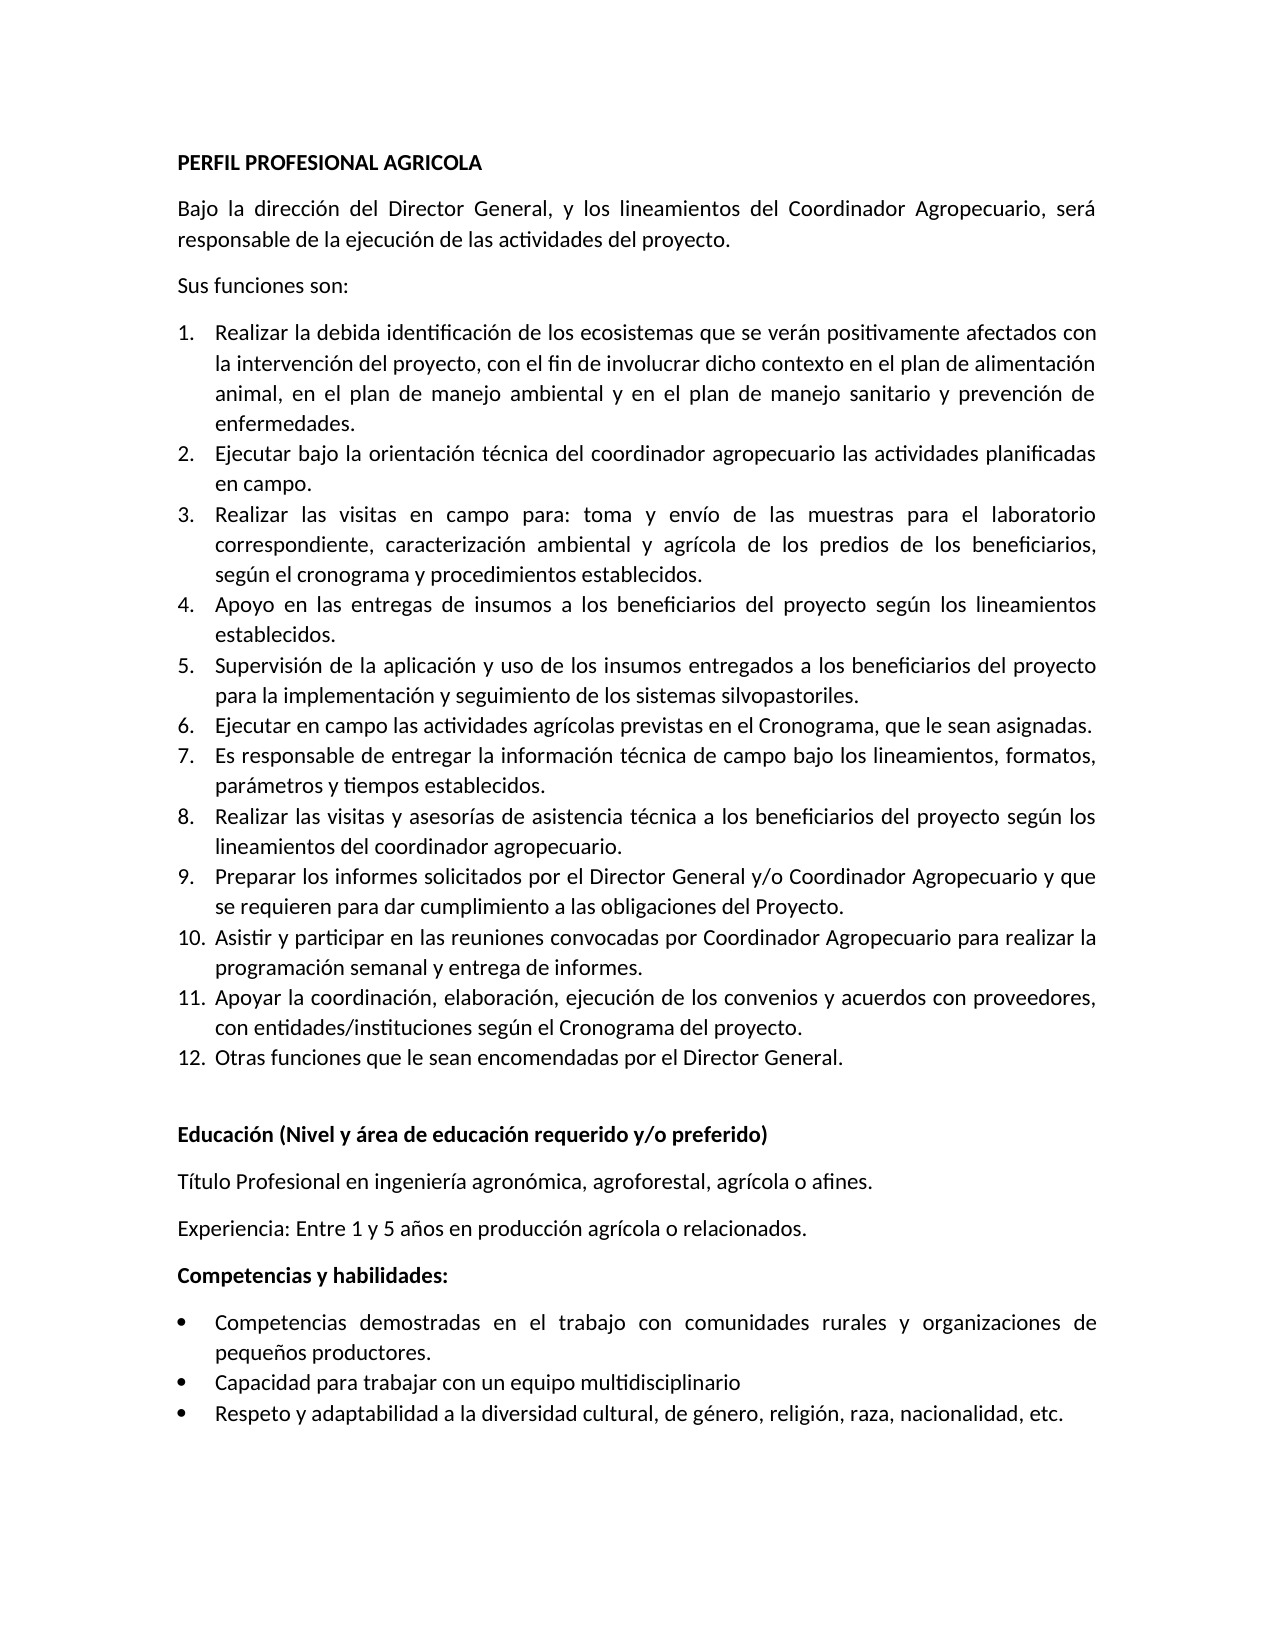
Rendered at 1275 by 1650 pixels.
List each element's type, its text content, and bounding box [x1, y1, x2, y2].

list Preparar los informes solicitados por el Director General y/o Coordinador Agropecuario y que se requieren para dar cumplimiento a las obligaciones del Proyecto. [177, 862, 1098, 920]
text Experiencia: Entre 1 y 5 años en producción agrícola o relacionados. [177, 1214, 1098, 1242]
text Título Profesional en ingeniería agronómica, agroforestal, agrícola o afines. [177, 1167, 1098, 1195]
text Educación (Nivel y área de educación requerido y/o preferido) [177, 1121, 1098, 1148]
list Capacidad para trabajar con un equipo multidisciplinario [177, 1368, 1098, 1396]
list Realizar la debida identificación de los ecosistemas que se verán positivamente afectados con la intervención del proyecto, con el fin de involucrar dicho contexto en el plan de alimentación animal, en el plan de manejo ambiental y en el plan de manejo sanitario y prevención de enfermedades. [177, 318, 1098, 437]
text Sus funciones son: [177, 272, 1098, 299]
list Realizar las visitas y asesorías de asistencia técnica a los beneficiarios del proyecto según los lineamientos del coordinador agropecuario. [177, 802, 1098, 860]
list Supervisión de la aplicación y uso de los insumos entregados a los beneficiarios del proyecto para la implementación y seguimiento de los sistemas silvopastoriles. [177, 651, 1098, 709]
list Otras funciones que le sean encomendadas por el Director General. [177, 1043, 1098, 1071]
list Asistir y participar en las reuniones convocadas por Coordinador Agropecuario para realizar la programación semanal y entrega de informes. [177, 923, 1098, 981]
list Es responsable de entregar la información técnica de campo bajo los lineamientos, formatos, parámetros y tiempos establecidos. [177, 741, 1098, 799]
list Realizar las visitas en campo para: toma y envío de las muestras para el laboratorio correspondiente, caracterización ambiental y agrícola de los predios de los beneficiarios, según el cronograma y procedimientos establecidos. [177, 500, 1098, 588]
list Ejecutar en campo las actividades agrícolas previstas en el Cronograma, que le sean asignadas. [177, 711, 1098, 739]
list Ejecutar bajo la orientación técnica del coordinador agropecuario las actividades planificadas en campo. [177, 439, 1098, 497]
list Apoyar la coordinación, elaboración, ejecución de los convenios y acuerdos con proveedores, con entidades/instituciones según el Cronograma del proyecto. [177, 983, 1098, 1041]
list Respeto y adaptabilidad a la diversidad cultural, de género, religión, raza, nacionalidad, etc. [177, 1399, 1098, 1427]
text Bajo la dirección del Director General, y los lineamientos del Coordinador Agropecuario, será responsable de la ejecución de las actividades del proyecto. [177, 194, 1098, 253]
text PERFIL PROFESIONAL AGRICOLA [177, 148, 1098, 176]
list Apoyo en las entregas de insumos a los beneficiarios del proyecto según los lineamientos establecidos. [177, 590, 1098, 648]
text Competencias y habilidades: [177, 1261, 1098, 1289]
list Competencias demostradas en el trabajo con comunidades rurales y organizaciones de pequeños productores. [177, 1308, 1098, 1366]
